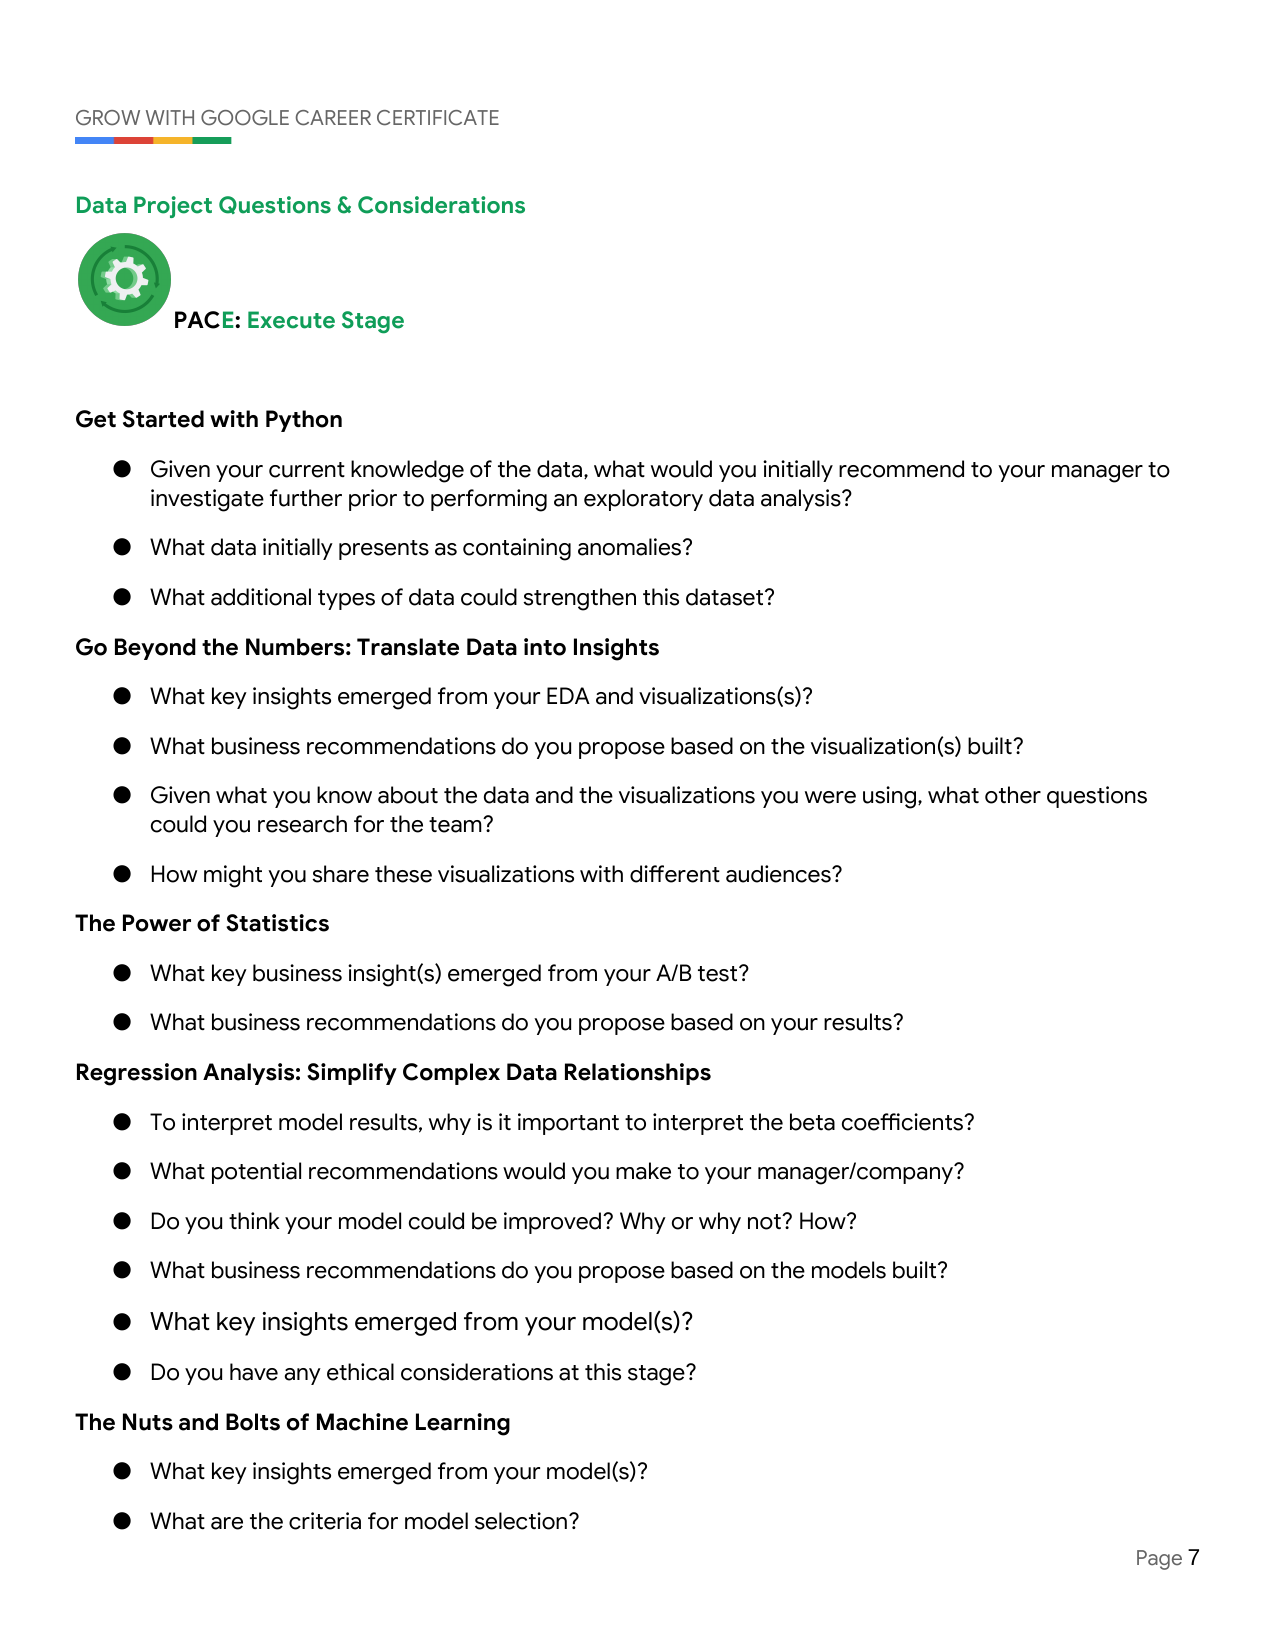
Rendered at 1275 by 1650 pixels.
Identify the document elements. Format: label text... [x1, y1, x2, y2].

picture [75, 137, 232, 144]
list What key insights emerged from your EDA and visualizations(s)? [112, 682, 1200, 711]
text The Nuts and Bolts of Machine Learning [75, 1408, 1200, 1437]
picture [75, 230, 173, 329]
list How might you share these visualizations with different audiences? [112, 860, 1200, 888]
list What key insights emerged from your model(s)? [112, 1457, 1200, 1486]
text PACE: Execute Stage [75, 231, 1200, 335]
list What business recommendations do you propose based on the visualization(s) built? [112, 732, 1200, 761]
text Regression Analysis: Simplify Complex Data Relationships [75, 1058, 1200, 1087]
list What potential recommendations would you make to your manager/company? [112, 1157, 1200, 1186]
list What data initially presents as containing anomalies? [112, 533, 1200, 562]
text Go Beyond the Numbers: Translate Data into Insights [75, 633, 1200, 661]
list What key insights emerged from your model(s)? [112, 1306, 1200, 1337]
list What business recommendations do you propose based on your results? [112, 1008, 1200, 1037]
list Given your current knowledge of the data, what would you initially recommend to your manager to investigate further prior to performing an exploratory data analysis? [112, 455, 1200, 513]
list Do you have any ethical considerations at this stage? [112, 1358, 1200, 1387]
list What business recommendations do you propose based on the models built? [112, 1256, 1200, 1285]
text Data Project Questions & Considerations [75, 191, 1200, 220]
text Get Started with Python [75, 406, 1200, 434]
list Given what you know about the data and the visualizations you were using, what other questions could you research for the team? [112, 781, 1200, 839]
list What are the criteria for model selection? [112, 1507, 1200, 1536]
list What additional types of data could strengthen this dataset? [112, 583, 1200, 612]
list Do you think your model could be improved? Why or why not? How? [112, 1207, 1200, 1236]
text The Power of Statistics [75, 909, 1200, 938]
list To interpret model results, why is it important to interpret the beta coefficients? [112, 1108, 1200, 1136]
list What key business insight(s) emerged from your A/B test? [112, 959, 1200, 988]
